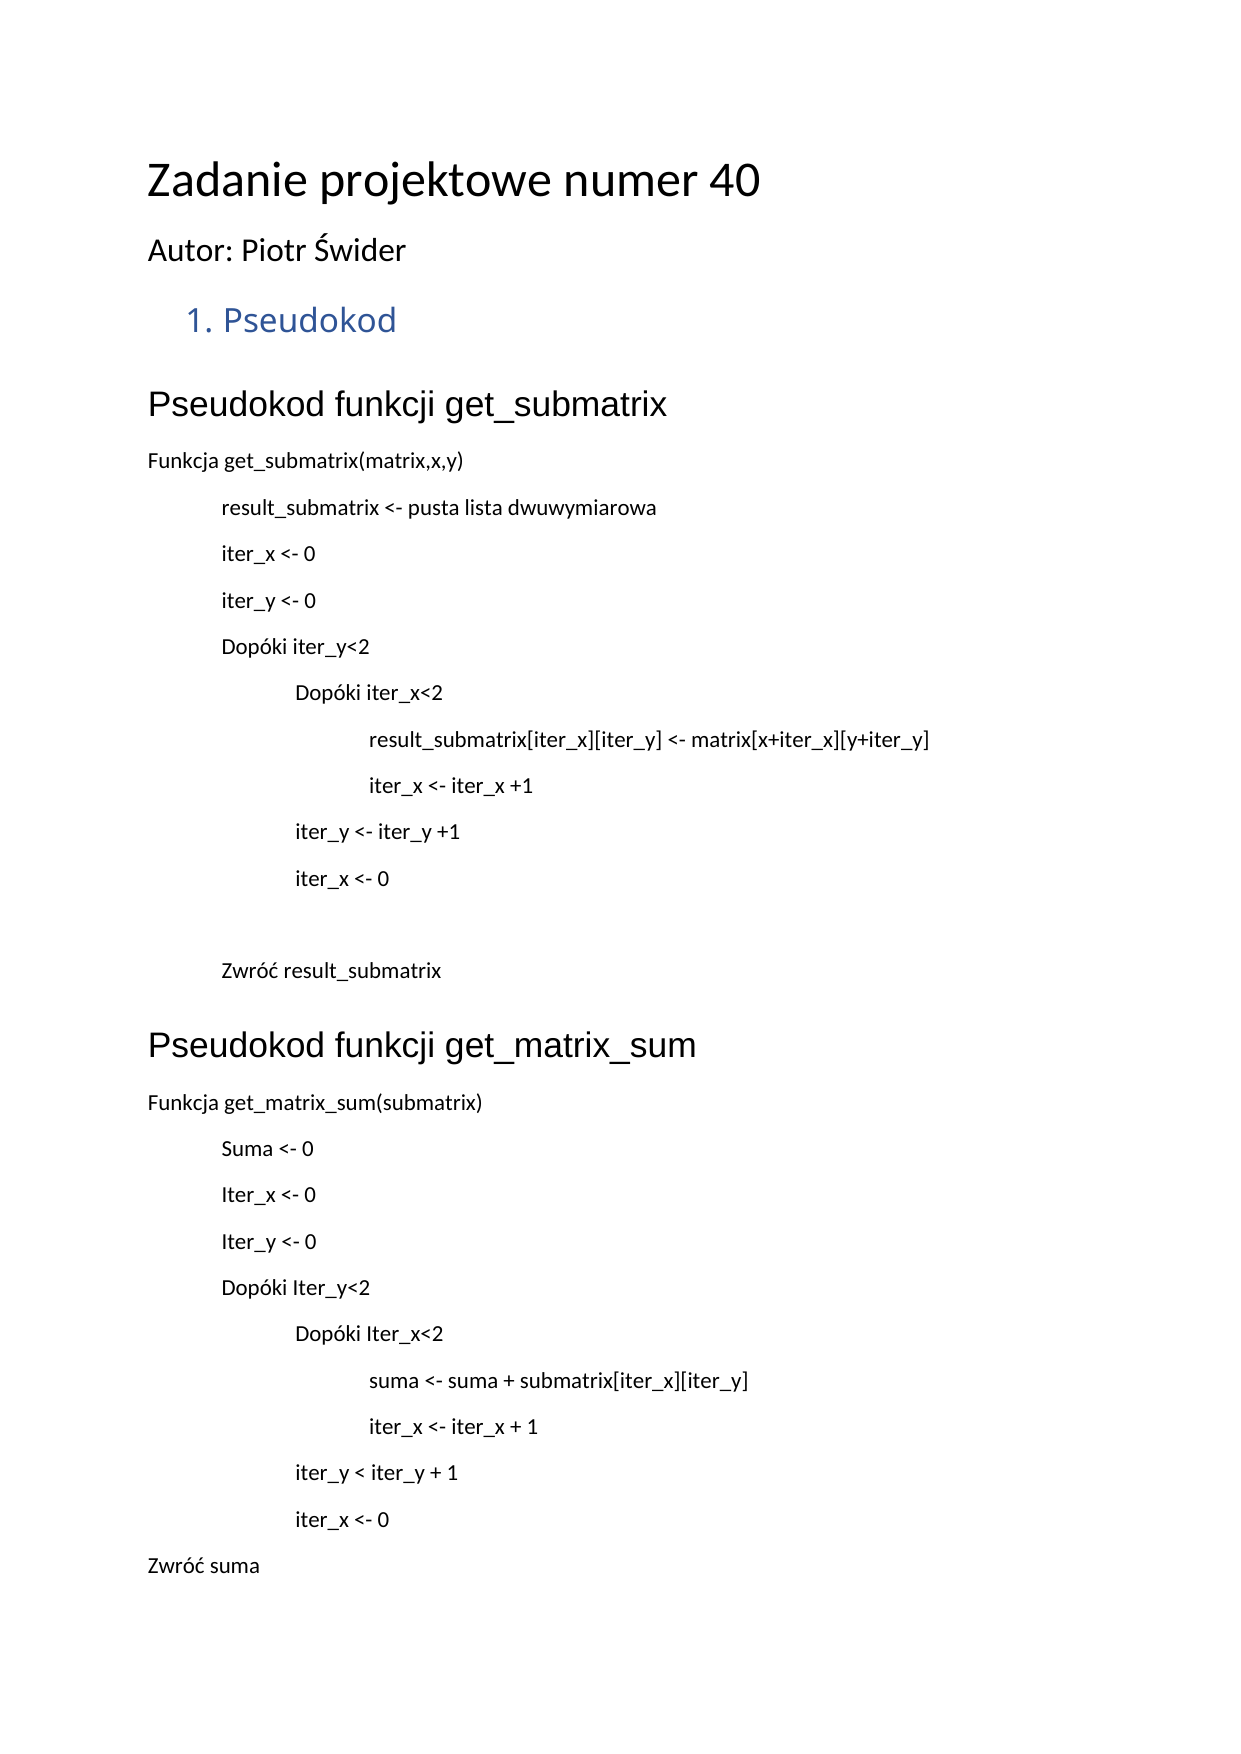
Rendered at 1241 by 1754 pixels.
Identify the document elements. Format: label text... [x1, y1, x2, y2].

text iter_y < iter_y + 1 [148, 1458, 1093, 1487]
text iter_x <- iter_x +1 [148, 771, 1093, 799]
text Zadanie projektowe numer 40 [148, 148, 1093, 209]
text iter_y <- 0 [148, 586, 1093, 614]
text Dopóki iter_y<2 [148, 632, 1093, 660]
text iter_y <- iter_y +1 [148, 817, 1093, 846]
text Iter_x <- 0 [148, 1180, 1093, 1208]
subtitle Pseudokod [185, 297, 1093, 342]
text Funkcja get_matrix_sum(submatrix) [148, 1088, 1093, 1116]
text result_submatrix[iter_x][iter_y] <- matrix[x+iter_x][y+iter_y] [148, 725, 1093, 753]
subtitle Pseudokod funkcji get_matrix_sum [148, 1024, 1093, 1064]
text iter_x <- 0 [148, 539, 1093, 567]
text iter_x <- 0 [148, 1505, 1093, 1533]
text suma <- suma + submatrix[iter_x][iter_y] [148, 1366, 1093, 1394]
text Autor: Piotr Świder [148, 229, 1093, 270]
text Iter_y <- 0 [148, 1227, 1093, 1255]
text Zwróć suma [148, 1551, 1093, 1579]
text result_submatrix <- pusta lista dwuwymiarowa [148, 493, 1093, 521]
text Dopóki iter_x<2 [148, 678, 1093, 706]
text Zwróć result_submatrix [148, 957, 1093, 984]
text Suma <- 0 [148, 1134, 1093, 1162]
subtitle Pseudokod funkcji get_submatrix [148, 383, 1093, 423]
text iter_x <- iter_x + 1 [148, 1412, 1093, 1440]
text Dopóki Iter_x<2 [148, 1319, 1093, 1347]
text Funkcja get_submatrix(matrix,x,y) [148, 447, 1093, 475]
text Dopóki Iter_y<2 [148, 1273, 1093, 1301]
text iter_x <- 0 [148, 864, 1093, 892]
